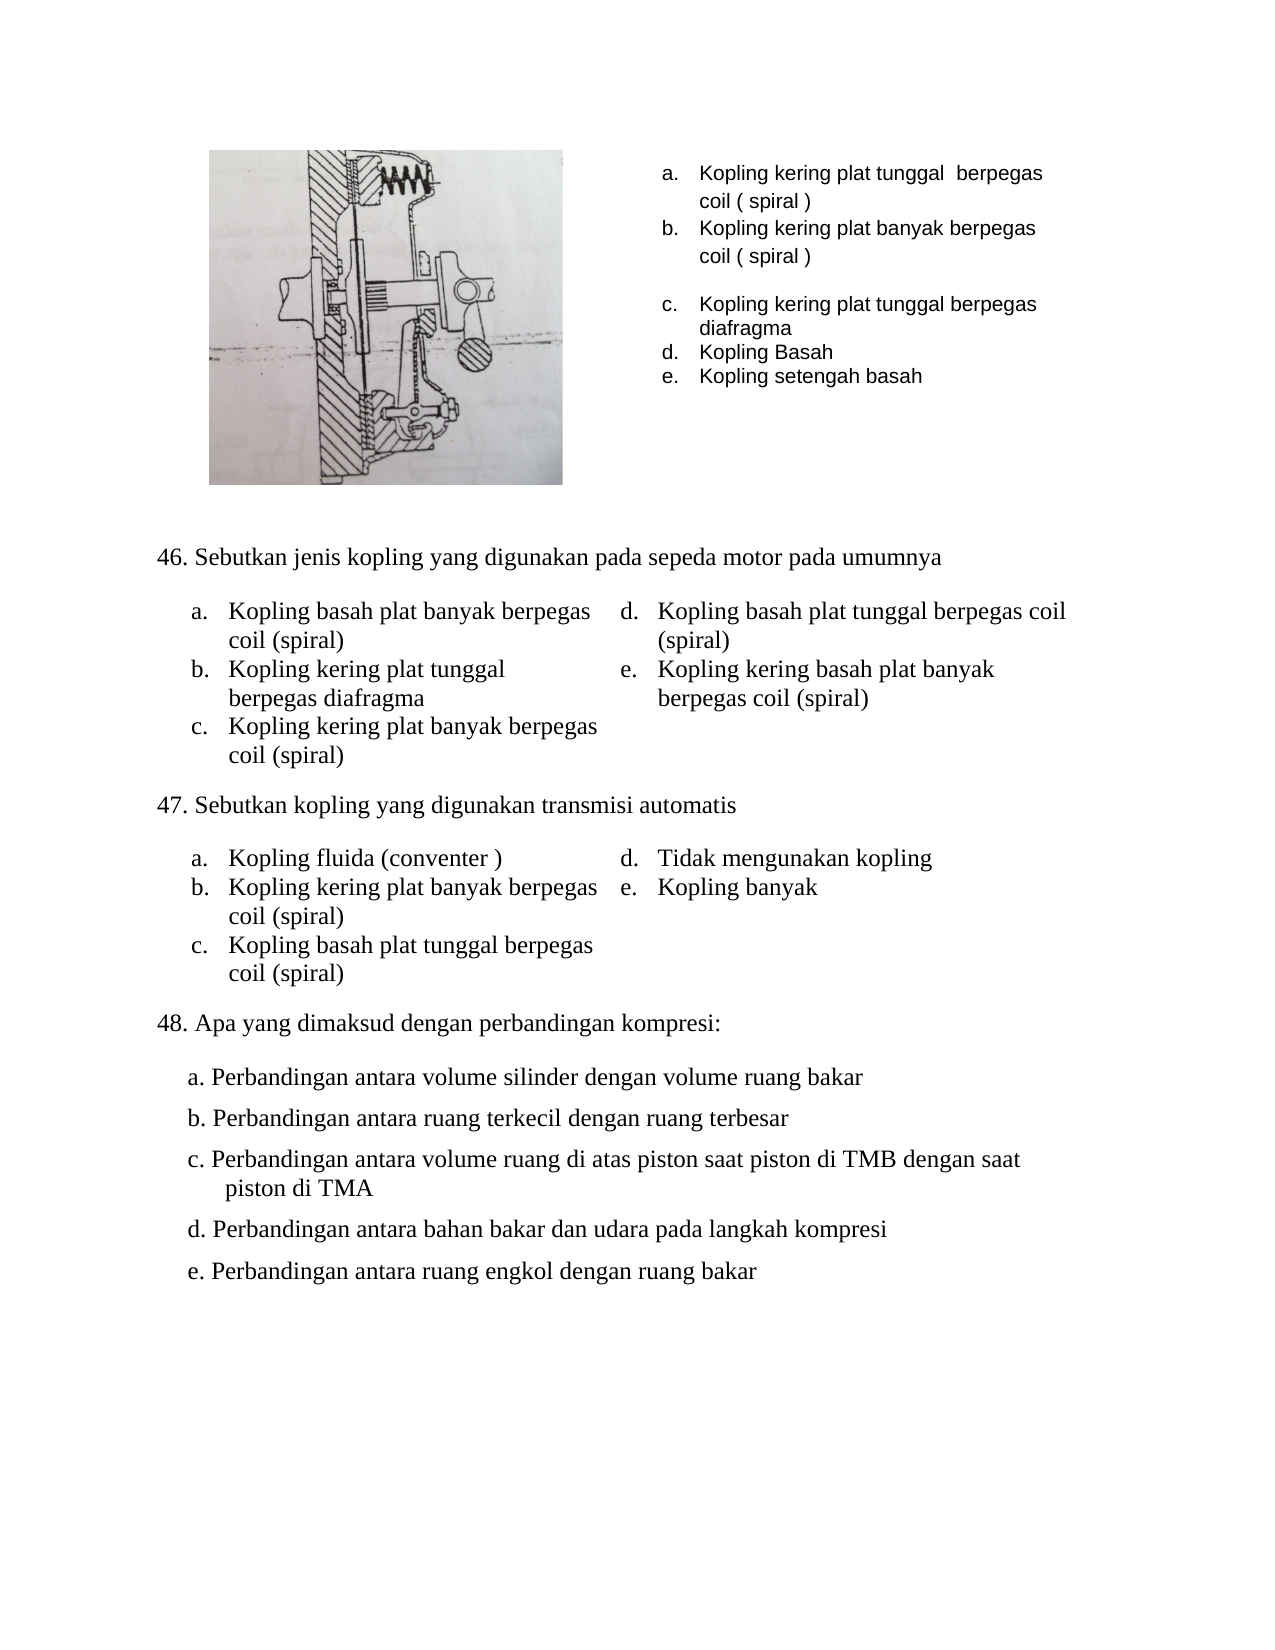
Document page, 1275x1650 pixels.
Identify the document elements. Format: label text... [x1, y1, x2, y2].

text e. Perbandingan antara ruang engkol dengan ruang bakar [187, 1256, 1125, 1284]
list Sebutkan jenis kopling yang digunakan pada sepeda motor pada umumnya [157, 542, 1125, 571]
table_header Kopling basah plat tunggal berpegas coil (spiral) Kopling kering basah plat banyak berpegas coil (spiral) [609, 596, 1079, 790]
table_header Tidak mengunakan kopling Kopling banyak [609, 844, 1079, 1008]
text d. Perbandingan antara bahan bakar dan udara pada langkah kompresi [187, 1214, 1125, 1243]
text b. Perbandingan antara ruang terkecil dengan ruang terbesar [187, 1103, 1125, 1132]
picture [209, 150, 563, 485]
table_header Kopling fluida (conventer ) Kopling kering plat banyak berpegas coil (spiral) Kopling basah plat tunggal berpegas coil (spiral) [180, 844, 609, 1008]
list Apa yang dimaksud dengan perbandingan kompresi: [157, 1008, 1125, 1037]
table_header Kopling basah plat banyak berpegas coil (spiral) Kopling kering plat tunggal berpegas diafragma Kopling kering plat banyak berpegas coil (spiral) [180, 596, 609, 790]
text a. Perbandingan antara volume silinder dengan volume ruang bakar [187, 1062, 1125, 1091]
list Sebutkan kopling yang digunakan transmisi automatis [157, 790, 1125, 818]
text c. Perbandingan antara volume ruang di atas piston saat piston di TMB dengan saat piston di TMA [187, 1144, 1125, 1202]
